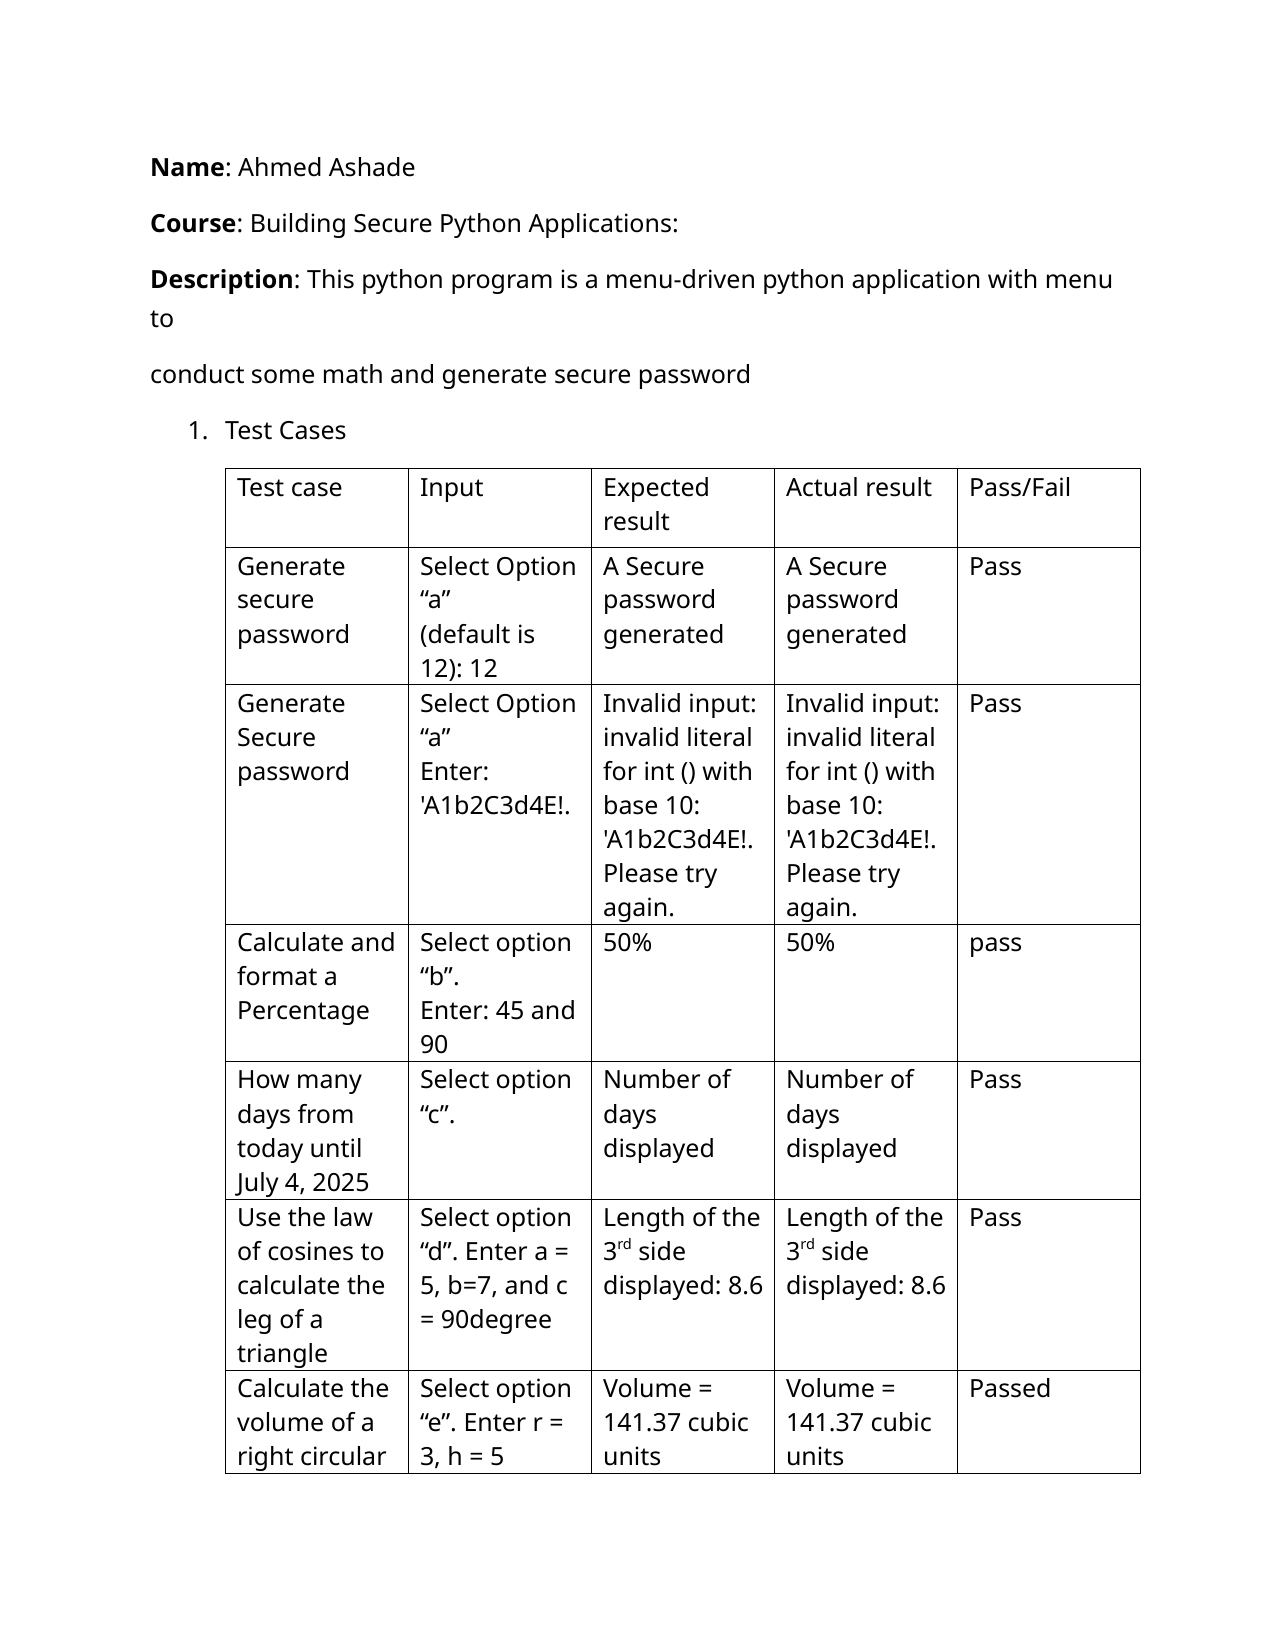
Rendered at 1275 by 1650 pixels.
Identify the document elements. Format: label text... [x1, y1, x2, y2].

list Test Cases [187, 412, 1125, 447]
table_header Test case [226, 469, 408, 547]
text conduct some math and generate secure password [150, 357, 1125, 391]
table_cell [592, 1371, 774, 1473]
table_cell Pass [958, 1062, 1140, 1198]
table_cell Number of days displayed [775, 1062, 957, 1198]
table_header Pass/Fail [958, 469, 1140, 547]
table_cell Select Option “a” Enter: 'A1b2C3d4E!. [409, 685, 591, 924]
table_cell How many days from today until July 4, 2025 [226, 1062, 408, 1198]
text Course: Building Secure Python Applications: [150, 206, 1125, 240]
table_cell Passed [958, 1371, 1140, 1473]
table_cell Pass [958, 548, 1140, 684]
table_cell Select option “c”. [409, 1062, 591, 1198]
table_cell Pass [958, 1200, 1140, 1370]
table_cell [226, 1371, 408, 1473]
table_cell Select Option “a” (default is 12): 12 [409, 548, 591, 684]
table_cell Generate Secure password [226, 685, 408, 924]
text Description: This python program is a menu-driven python application with menu to [150, 262, 1125, 335]
table_cell Select option “d”. Enter a = 5, b=7, and c = 90degree [409, 1200, 591, 1370]
table_cell 50% [775, 925, 957, 1061]
table_cell pass [958, 925, 1140, 1061]
table_cell Use the law of cosines to calculate the leg of a triangle [226, 1200, 408, 1370]
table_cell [775, 1371, 957, 1473]
table_header Input [409, 469, 591, 547]
table_cell Number of days displayed [592, 1062, 774, 1198]
table_cell Invalid input: invalid literal for int () with base 10: 'A1b2C3d4E!. Please try again. [592, 685, 774, 924]
table_cell Length of the 3rd side displayed: 8.6 [775, 1200, 957, 1370]
table_cell Pass [958, 685, 1140, 924]
table_header Actual result [775, 469, 957, 547]
table_cell Length of the 3rd side displayed: 8.6 [592, 1200, 774, 1370]
table_cell 50% [592, 925, 774, 1061]
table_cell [409, 1371, 591, 1473]
text Name: Ahmed Ashade [150, 150, 1125, 184]
table_header Expected result [592, 469, 774, 547]
table_cell Invalid input: invalid literal for int () with base 10: 'A1b2C3d4E!. Please try again. [775, 685, 957, 924]
table_cell Generate secure password [226, 548, 408, 684]
table_cell Select option “b”. Enter: 45 and 90 [409, 925, 591, 1061]
table_cell A Secure password generated [592, 548, 774, 684]
table_cell A Secure password generated [775, 548, 957, 684]
table_cell Calculate and format a Percentage [226, 925, 408, 1061]
